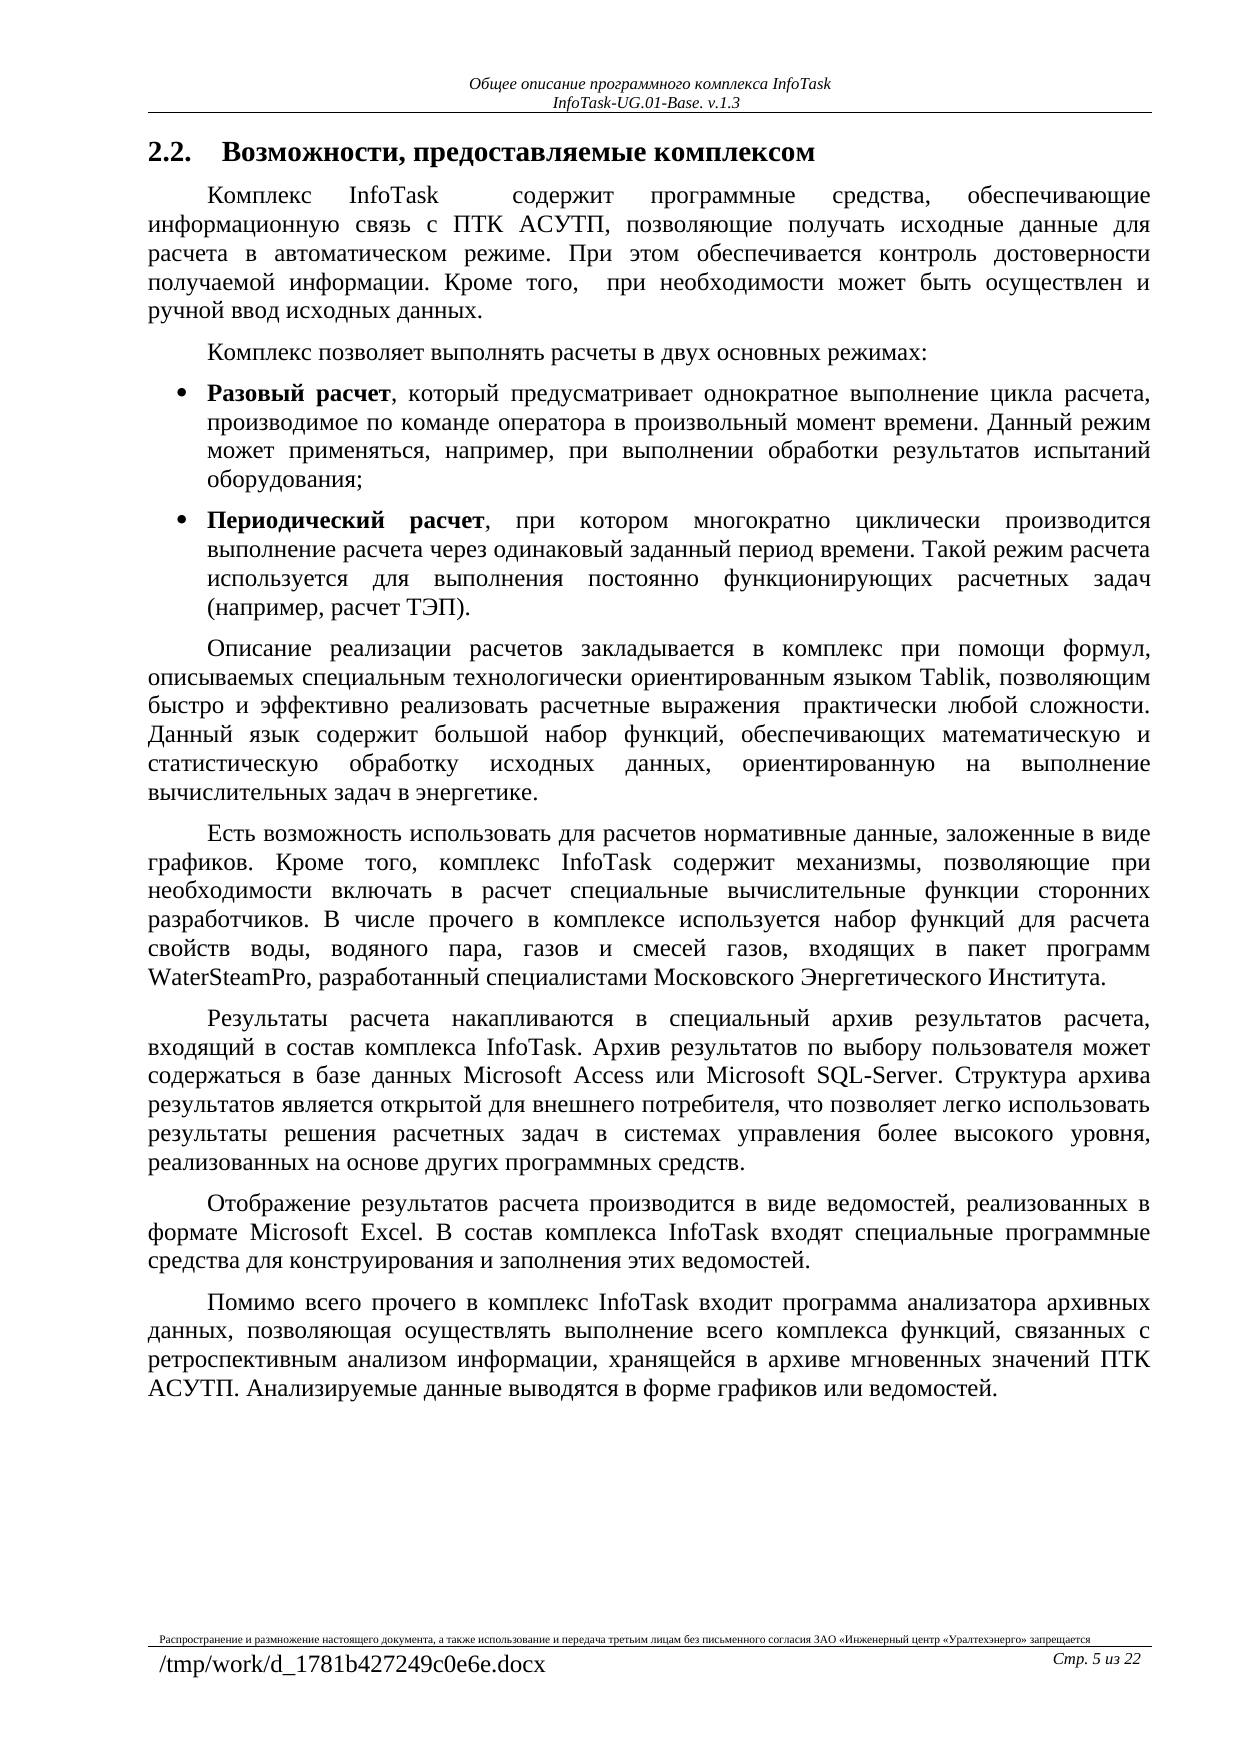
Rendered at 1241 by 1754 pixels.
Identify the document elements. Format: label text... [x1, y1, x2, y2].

text Отображение результатов расчета производится в виде ведомостей, реализованных в формате Microsoft Excel. В состав комплекса InfoTask входят специальные программные средства для конструирования и заполнения этих ведомостей. [148, 1188, 1152, 1274]
text Результаты расчета накапливаются в специальный архив результатов расчета, входящий в состав комплекса InfoTask. Архив результатов по выбору пользователя может содержаться в базе данных Microsoft Access или Microsoft SQL-Server. Структура архива результатов является открытой для внешнего потребителя, что позволяет легко использовать результаты решения расчетных задач в системах управления более высокого уровня, реализованных на основе других программных средств. [148, 1003, 1152, 1175]
text Помимо всего прочего в комплекс InfoTask входит программа анализатора архивных данных, позволяющая осуществлять выполнение всего комплекса функций, связанных с ретроспективным анализом информации, хранящейся в архиве мгновенных значений ПТК АСУТП. Анализируемые данные выводятся в форме графиков или ведомостей. [148, 1287, 1152, 1402]
text Разовый расчет, который предусматривает однократное выполнение цикла расчета, производимое по команде оператора в произвольный момент времени. Данный режим может применяться, например, при выполнении обработки результатов испытаний оборудования; [177, 378, 1152, 493]
text Периодический расчет, при котором многократно циклически производится выполнение расчета через одинаковый заданный период времени. Такой режим расчета используется для выполнения постоянно функционирующих расчетных задач (например, расчет ТЭП). [177, 505, 1152, 620]
text Описание реализации расчетов закладывается в комплекс при помощи формул, описываемых специальным технологически ориентированным языком Tablik, позволяющим быстро и эффективно реализовать расчетные выражения практически любой сложности. Данный язык содержит большой набор функций, обеспечивающих математическую и статистическую обработку исходных данных, ориентированную на выполнение вычислительных задач в энергетике. [148, 633, 1152, 805]
text Возможности, предоставляемые комплексом [148, 134, 1152, 168]
text Комплекс позволяет выполнять расчеты в двух основных режимах: [148, 337, 1152, 365]
text Комплекс InfoTask содержит программные средства, обеспечивающие информационную связь с ПТК АСУТП, позволяющие получать исходные данные для расчета в автоматическом режиме. При этом обеспечивается контроль достоверности получаемой информации. Кроме того, при необходимости может быть осуществлен и ручной ввод исходных данных. [148, 180, 1152, 324]
text Есть возможность использовать для расчетов нормативные данные, заложенные в виде графиков. Кроме того, комплекс InfoTask содержит механизмы, позволяющие при необходимости включать в расчет специальные вычислительные функции сторонних разработчиков. В числе прочего в комплексе используется набор функций для расчета свойств воды, водяного пара, газов и смесей газов, входящих в пакет программ WaterSteamPro, разработанный специалистами Московского Энергетического Института. [148, 818, 1152, 990]
